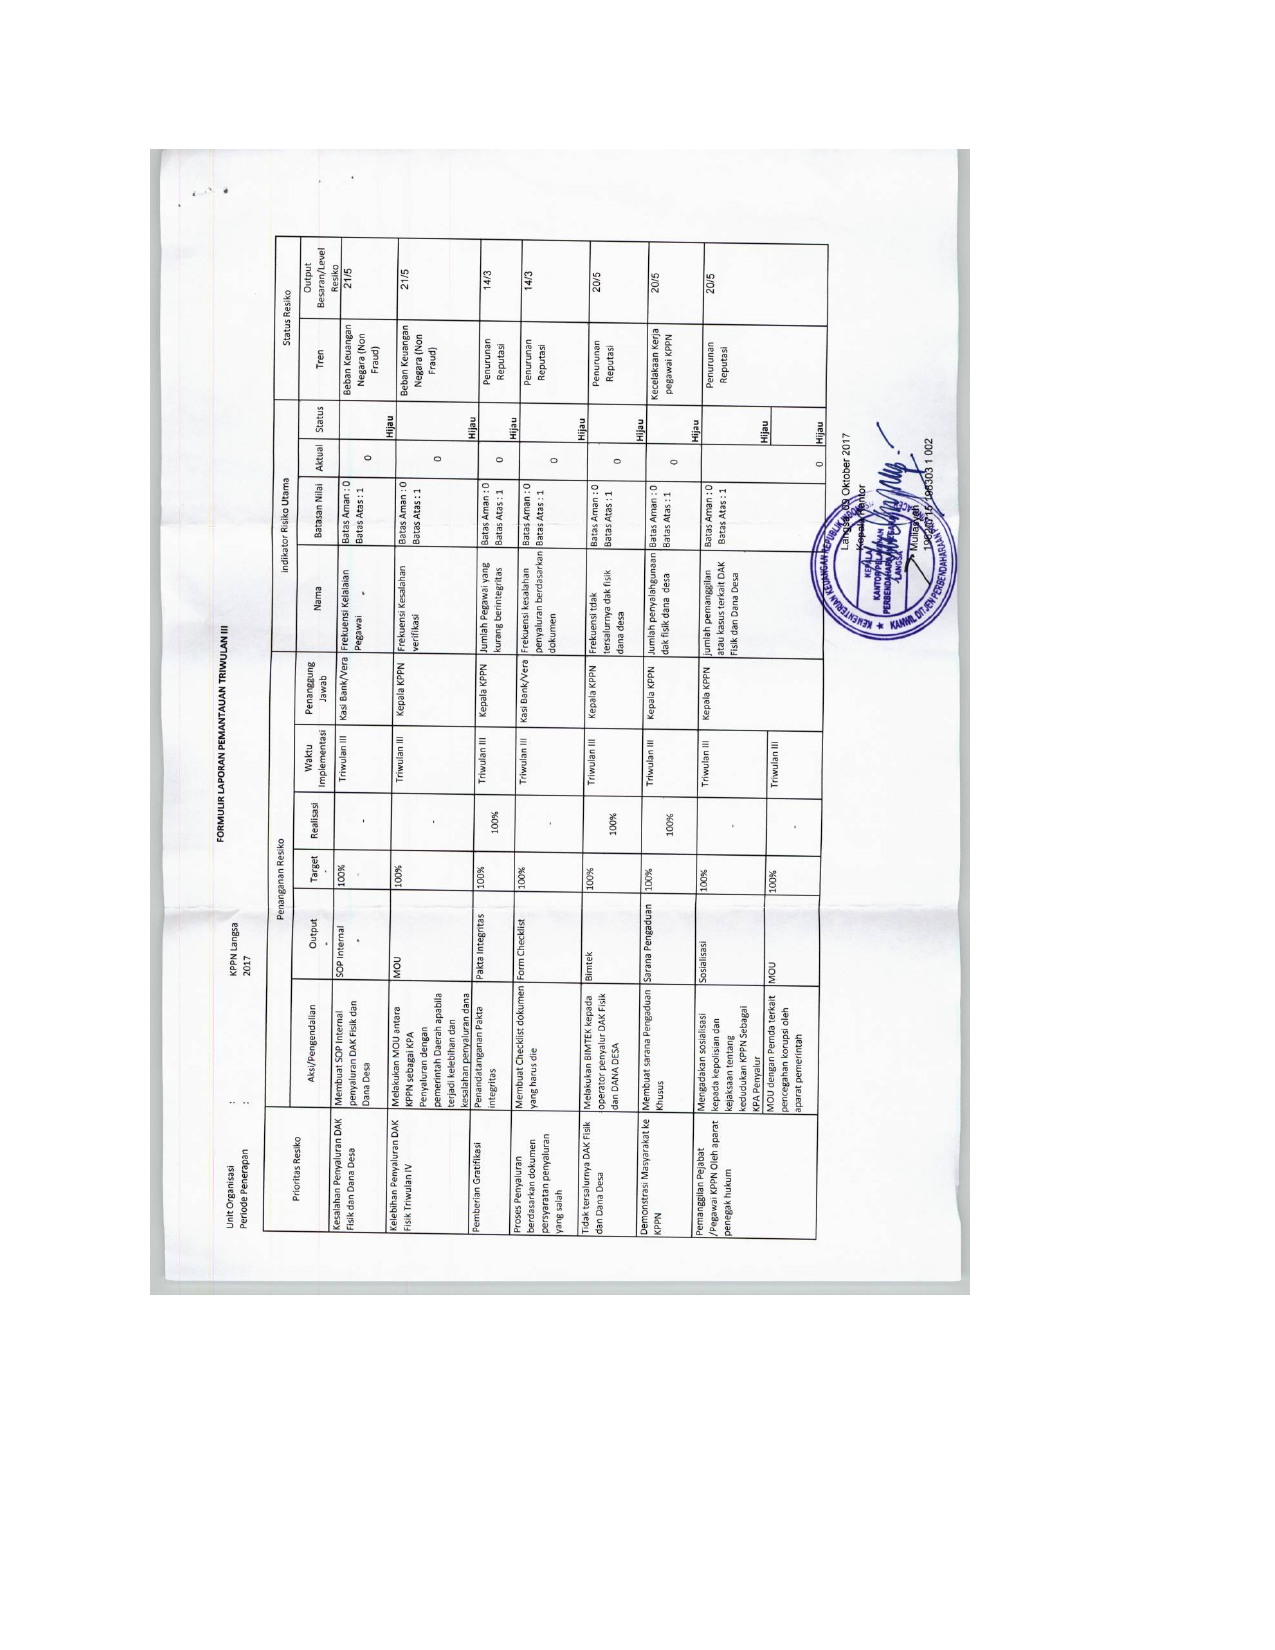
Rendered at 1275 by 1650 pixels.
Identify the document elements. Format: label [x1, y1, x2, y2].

picture [150, 149, 970, 1499]
